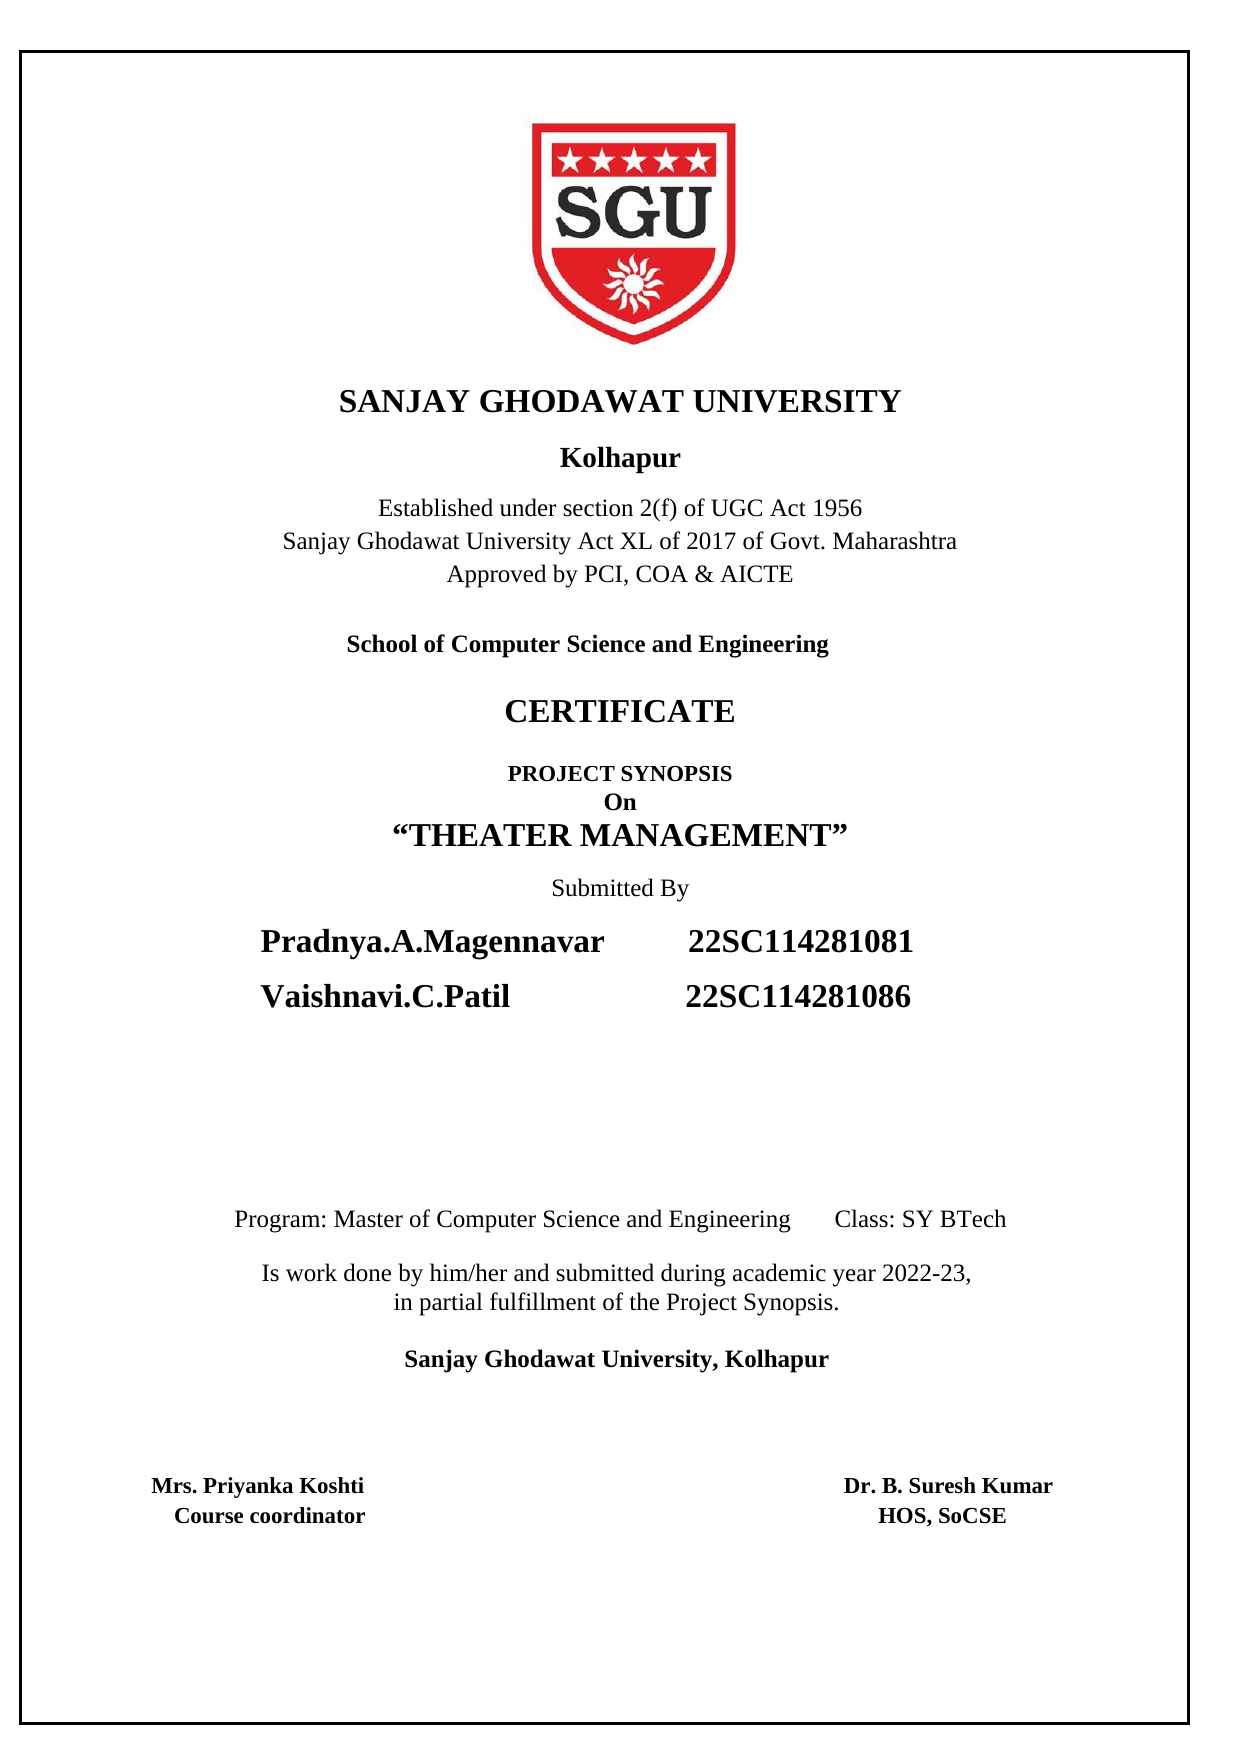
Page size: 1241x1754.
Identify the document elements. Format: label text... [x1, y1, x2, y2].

text Course coordinator HOS, SoCSE [22, 1502, 1157, 1528]
text Program: Master of Computer Science and Engineering Class: SY BTech [83, 1204, 1157, 1233]
text Sanjay Ghodawat University Act XL of 2017 of Govt. Maharashtra Approved by PCI, COA & AICTE [266, 526, 974, 588]
text Established under section 2(f) of UGC Act 1956 [266, 493, 974, 522]
text “THEATER MANAGEMENT” [266, 816, 974, 854]
text Submitted By [391, 873, 849, 902]
text Sanjay Ghodawat University, Kolhapur [211, 1344, 1022, 1373]
text Pradnya.A.Magennavar 22SC114281081 [22, 921, 1007, 959]
text Is work done by him/her and submitted during academic year 2022-23, [211, 1258, 1022, 1287]
text School of Computer Science and Engineering [22, 629, 1157, 658]
text PROJECT SYNOPSIS [266, 760, 974, 787]
text CERTIFICATE [266, 691, 974, 730]
text On [266, 787, 974, 816]
text in partial fulfillment of the Project Synopsis. [211, 1287, 1022, 1316]
text Mrs. Priyanka Koshti Dr. B. Suresh Kumar [22, 1472, 1157, 1498]
text Vaishnavi.C.Patil 22SC114281086 [22, 976, 1007, 1014]
title SANJAY GHODAWAT UNIVERSITY [267, 382, 974, 420]
picture [521, 115, 745, 351]
subtitle Kolhapur [267, 440, 974, 474]
